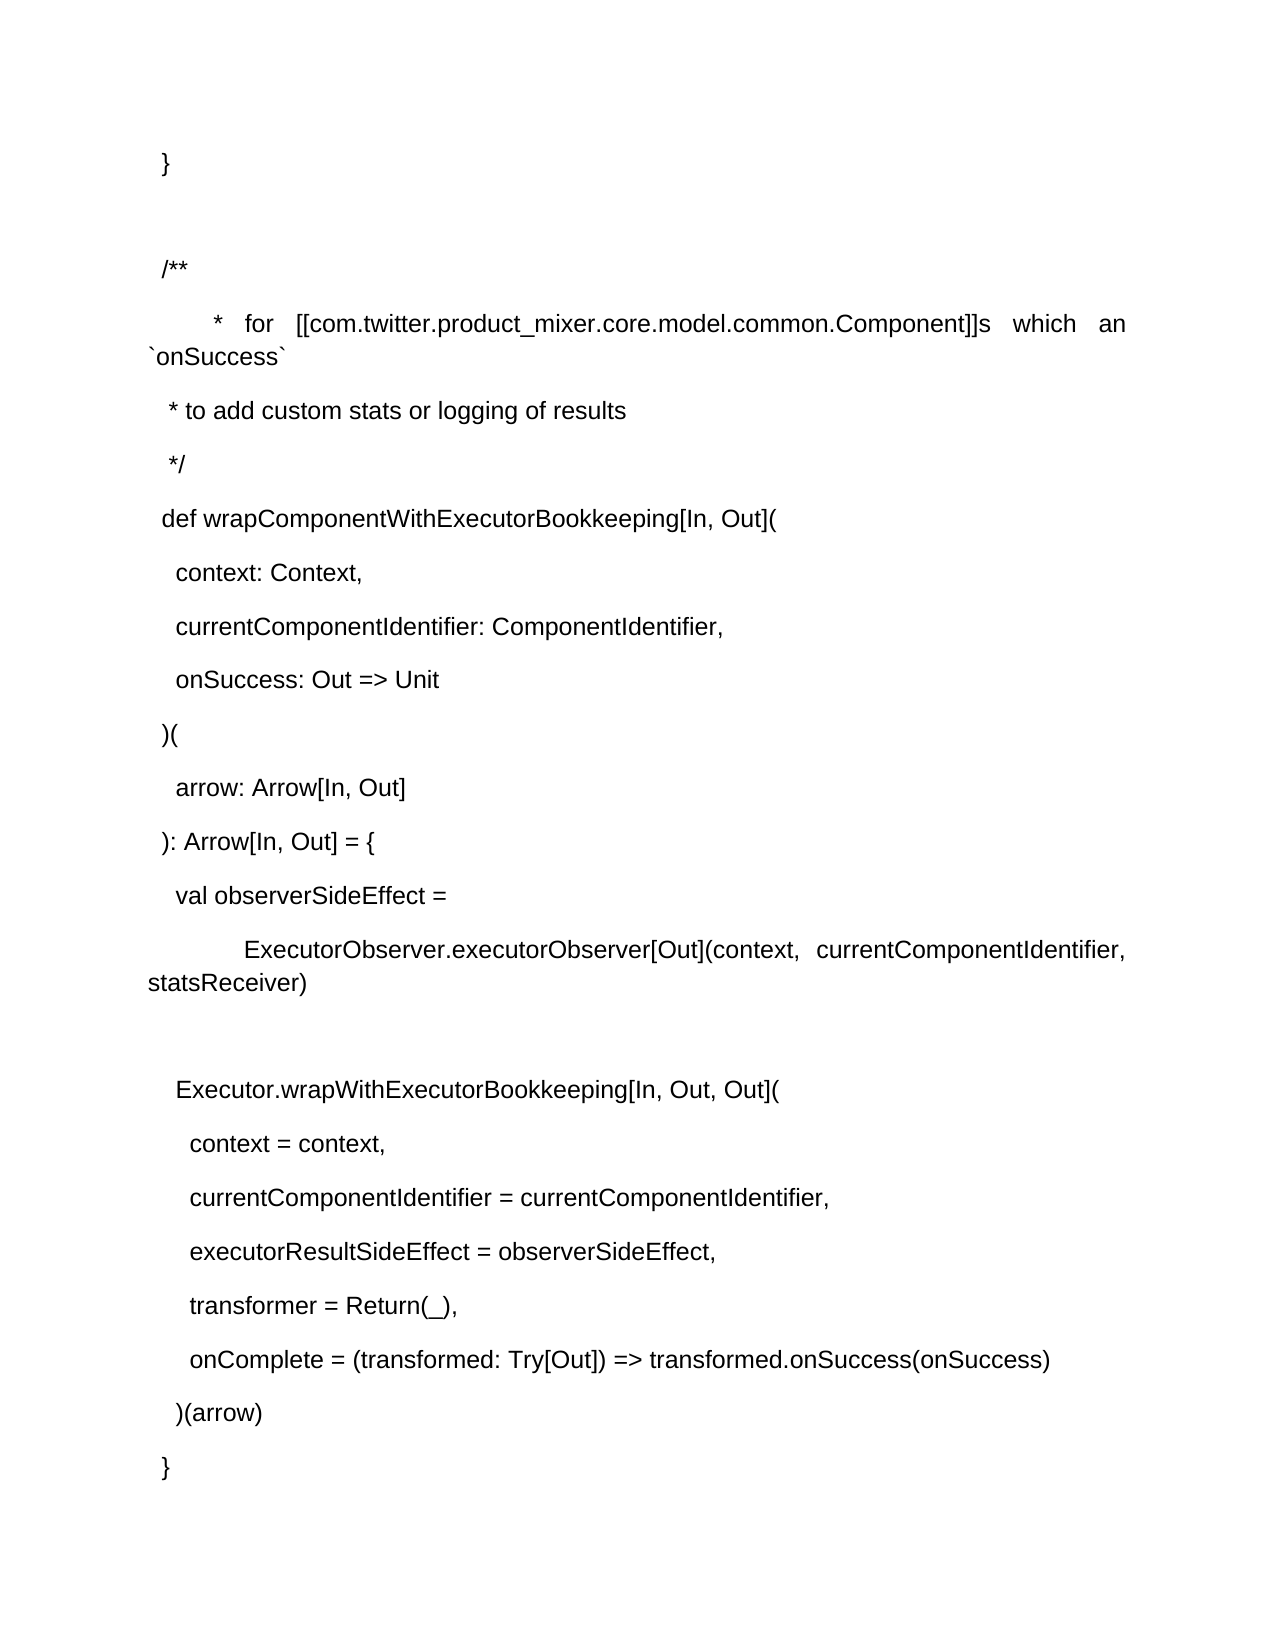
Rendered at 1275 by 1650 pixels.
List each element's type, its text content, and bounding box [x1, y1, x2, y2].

text )( [148, 719, 1127, 748]
text currentComponentIdentifier: ComponentIdentifier, [148, 611, 1127, 640]
text ): Arrow[In, Out] = { [148, 827, 1127, 856]
text context: Context, [148, 558, 1127, 586]
text currentComponentIdentifier = currentComponentIdentifier, [148, 1183, 1127, 1212]
text } [148, 148, 1127, 176]
text */ [148, 450, 1127, 479]
text } [148, 1452, 1127, 1481]
text ExecutorObserver.executorObserver[Out](context, currentComponentIdentifier, statsReceiver) [148, 934, 1127, 996]
text Executor.wrapWithExecutorBookkeeping[In, Out, Out]( [148, 1075, 1127, 1104]
text )(arrow) [148, 1398, 1127, 1427]
text val observerSideEffect = [148, 881, 1127, 909]
text /** [148, 255, 1127, 284]
text arrow: Arrow[In, Out] [148, 773, 1127, 802]
text * to add custom stats or logging of results [148, 396, 1127, 425]
text executorResultSideEffect = observerSideEffect, [148, 1237, 1127, 1266]
text onSuccess: Out => Unit [148, 665, 1127, 694]
text transformer = Return(_), [148, 1291, 1127, 1319]
text * for [[com.twitter.product_mixer.core.model.common.Component]]s which an `onSuccess` [148, 309, 1127, 371]
text context = context, [148, 1129, 1127, 1158]
text onComplete = (transformed: Try[Out]) => transformed.onSuccess(onSuccess) [148, 1344, 1127, 1373]
text def wrapComponentWithExecutorBookkeeping[In, Out]( [148, 504, 1127, 532]
